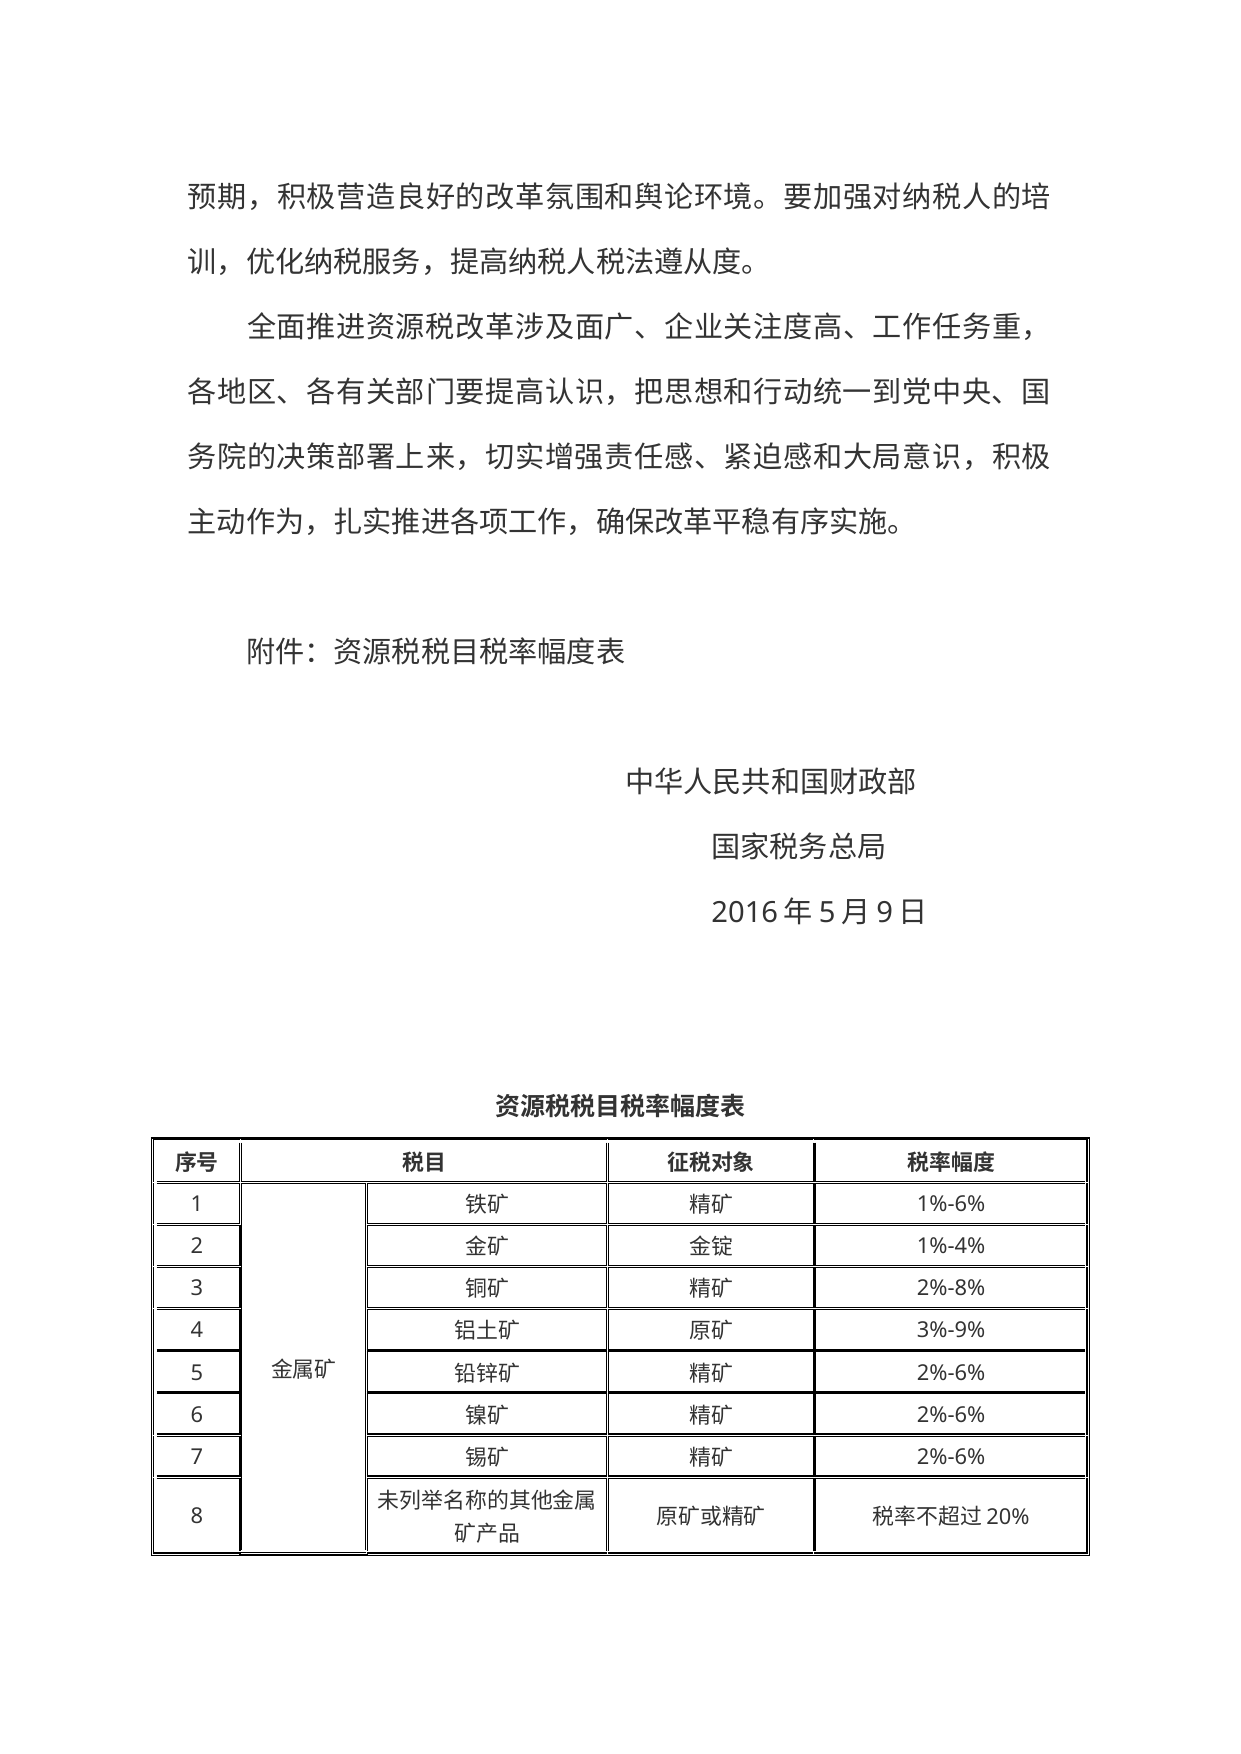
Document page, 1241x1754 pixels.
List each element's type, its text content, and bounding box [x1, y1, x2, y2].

table_cell 3 [153, 1265, 241, 1307]
table_cell 铜矿 [368, 1268, 606, 1307]
table_header 税目 [241, 1140, 607, 1181]
table_cell 2%-8% [814, 1265, 1088, 1307]
table_cell 3%-9% [814, 1307, 1088, 1349]
table_cell 1%-4% [814, 1223, 1088, 1265]
table_cell 7 [154, 1433, 240, 1475]
table_cell 8 [154, 1475, 241, 1552]
table_cell 铁矿 [368, 1184, 606, 1223]
table_header 征税对象 [608, 1139, 814, 1181]
table_cell 镍矿 [368, 1394, 606, 1433]
table_cell 1%-6% [814, 1181, 1088, 1223]
table_cell 金矿 [368, 1226, 606, 1265]
table_cell 5 [154, 1349, 239, 1391]
table_cell 精矿 [609, 1268, 813, 1307]
table_cell 2%-6% [816, 1391, 1086, 1433]
table_cell 金属矿 [241, 1184, 366, 1552]
table_cell 2%-6% [816, 1433, 1087, 1475]
table_cell 原矿 [609, 1310, 813, 1349]
table_cell 6 [154, 1391, 239, 1433]
table_cell 铝土矿 [368, 1310, 606, 1349]
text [187, 162, 1053, 682]
table_header 税率幅度 [814, 1140, 1086, 1181]
table_cell 2 [153, 1223, 241, 1265]
table_cell 2%-6% [816, 1349, 1086, 1391]
table_cell 精矿 [609, 1352, 813, 1391]
table_cell 原矿或精矿 [608, 1479, 814, 1552]
table_cell 4 [153, 1307, 241, 1349]
table_cell 1 [153, 1181, 241, 1223]
text 资源税税目税率幅度表 [187, 1072, 1053, 1137]
text 中华人民共和国财政部 [187, 682, 1053, 812]
text 国家税务总局 2016年5月9日 [711, 812, 1053, 942]
table_cell 精矿 [609, 1394, 813, 1433]
table_cell 未列举名称的其他金属矿产品 [366, 1479, 607, 1552]
table_cell 锡矿 [368, 1437, 606, 1475]
table_header 序号 [154, 1140, 241, 1181]
table_cell 精矿 [609, 1437, 813, 1475]
table_cell 金锭 [609, 1226, 813, 1265]
table_cell 税率不超过20% [814, 1475, 1087, 1552]
table_cell 精矿 [609, 1184, 813, 1223]
table_cell 铅锌矿 [368, 1352, 606, 1391]
